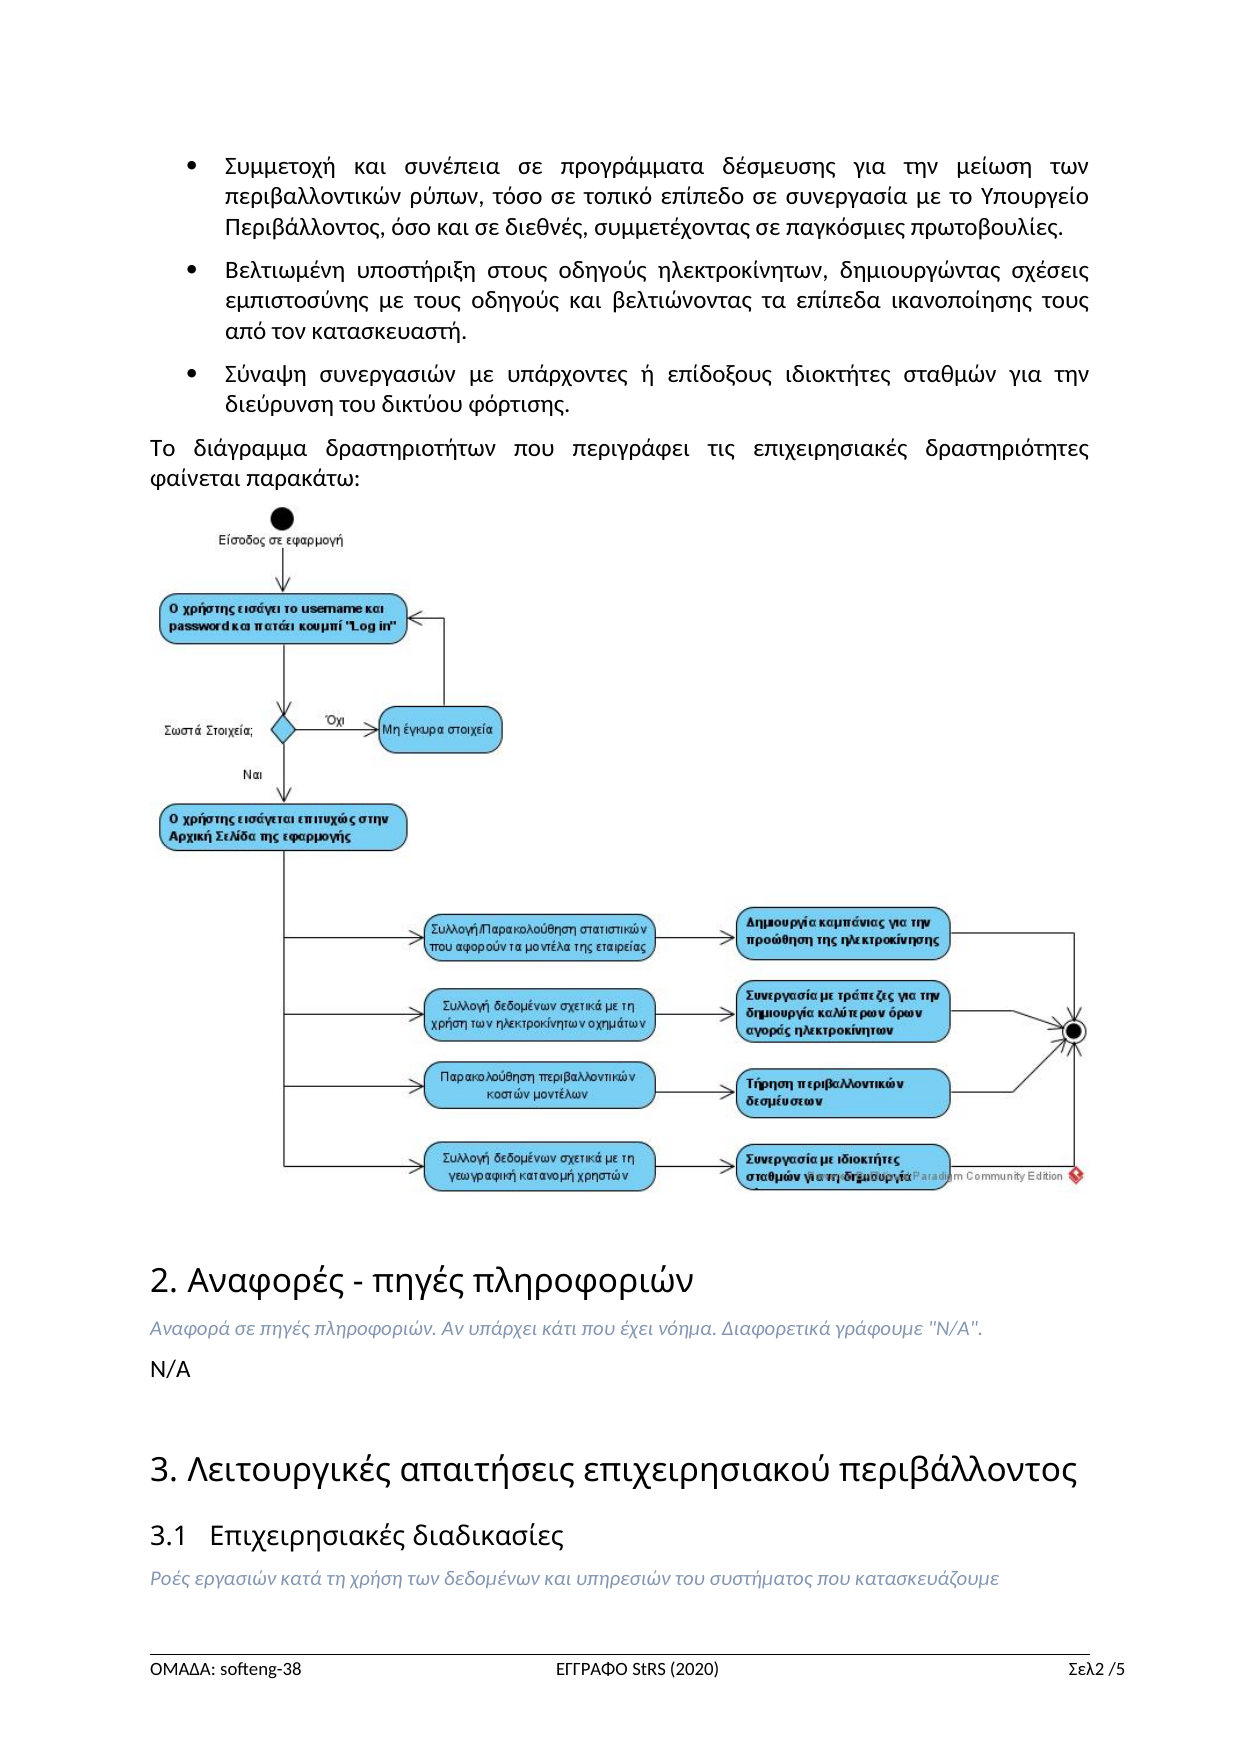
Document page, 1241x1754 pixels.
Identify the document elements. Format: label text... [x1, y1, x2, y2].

subtitle 3.1 Επιχειρησιακές διαδικασίες [150, 1516, 1090, 1553]
text Ροές εργασιών κατά τη χρήση των δεδομένων και υπηρεσιών του συστήματος που κατασκευάζουμε [150, 1566, 1090, 1591]
picture [150, 505, 1090, 1195]
subtitle Λειτουργικές απαιτήσεις επιχειρησιακού περιβάλλοντος [150, 1446, 1090, 1491]
list Βελτιωμένη υποστήριξη στους οδηγούς ηλεκτροκίνητων, δημιουργώντας σχέσεις εμπιστοσύνης με τους οδηγούς και βελτιώνοντας τα επίπεδα ικανοποίησης τους από τον κατασκευαστή. [187, 254, 1090, 346]
text N/A [150, 1353, 1090, 1383]
list Συμμετοχή και συνέπεια σε προγράμματα δέσμευσης για την μείωση των περιβαλλοντικών ρύπων, τόσο σε τοπικό επίπεδο σε συνεργασία με το Υπουργείο Περιβάλλοντος, όσο και σε διεθνές, συμμετέχοντας σε παγκόσμιες πρωτοβουλίες. [187, 150, 1090, 242]
list Σύναψη συνεργασιών με υπάρχοντες ή επίδοξους ιδιοκτήτες σταθμών για την διεύρυνση του δικτύου φόρτισης. [187, 358, 1090, 419]
text Το διάγραμμα δραστηριοτήτων που περιγράφει τις επιχειρησιακές δραστηριότητες φαίνεται παρακάτω: [150, 432, 1090, 493]
text Αναφορά σε πηγές πληροφοριών. Αν υπάρχει κάτι που έχει νόημα. Διαφορετικά γράφουμε "Ν/Α". [150, 1315, 1090, 1340]
subtitle Αναφορές - πηγές πληροφοριών [150, 1257, 1090, 1302]
